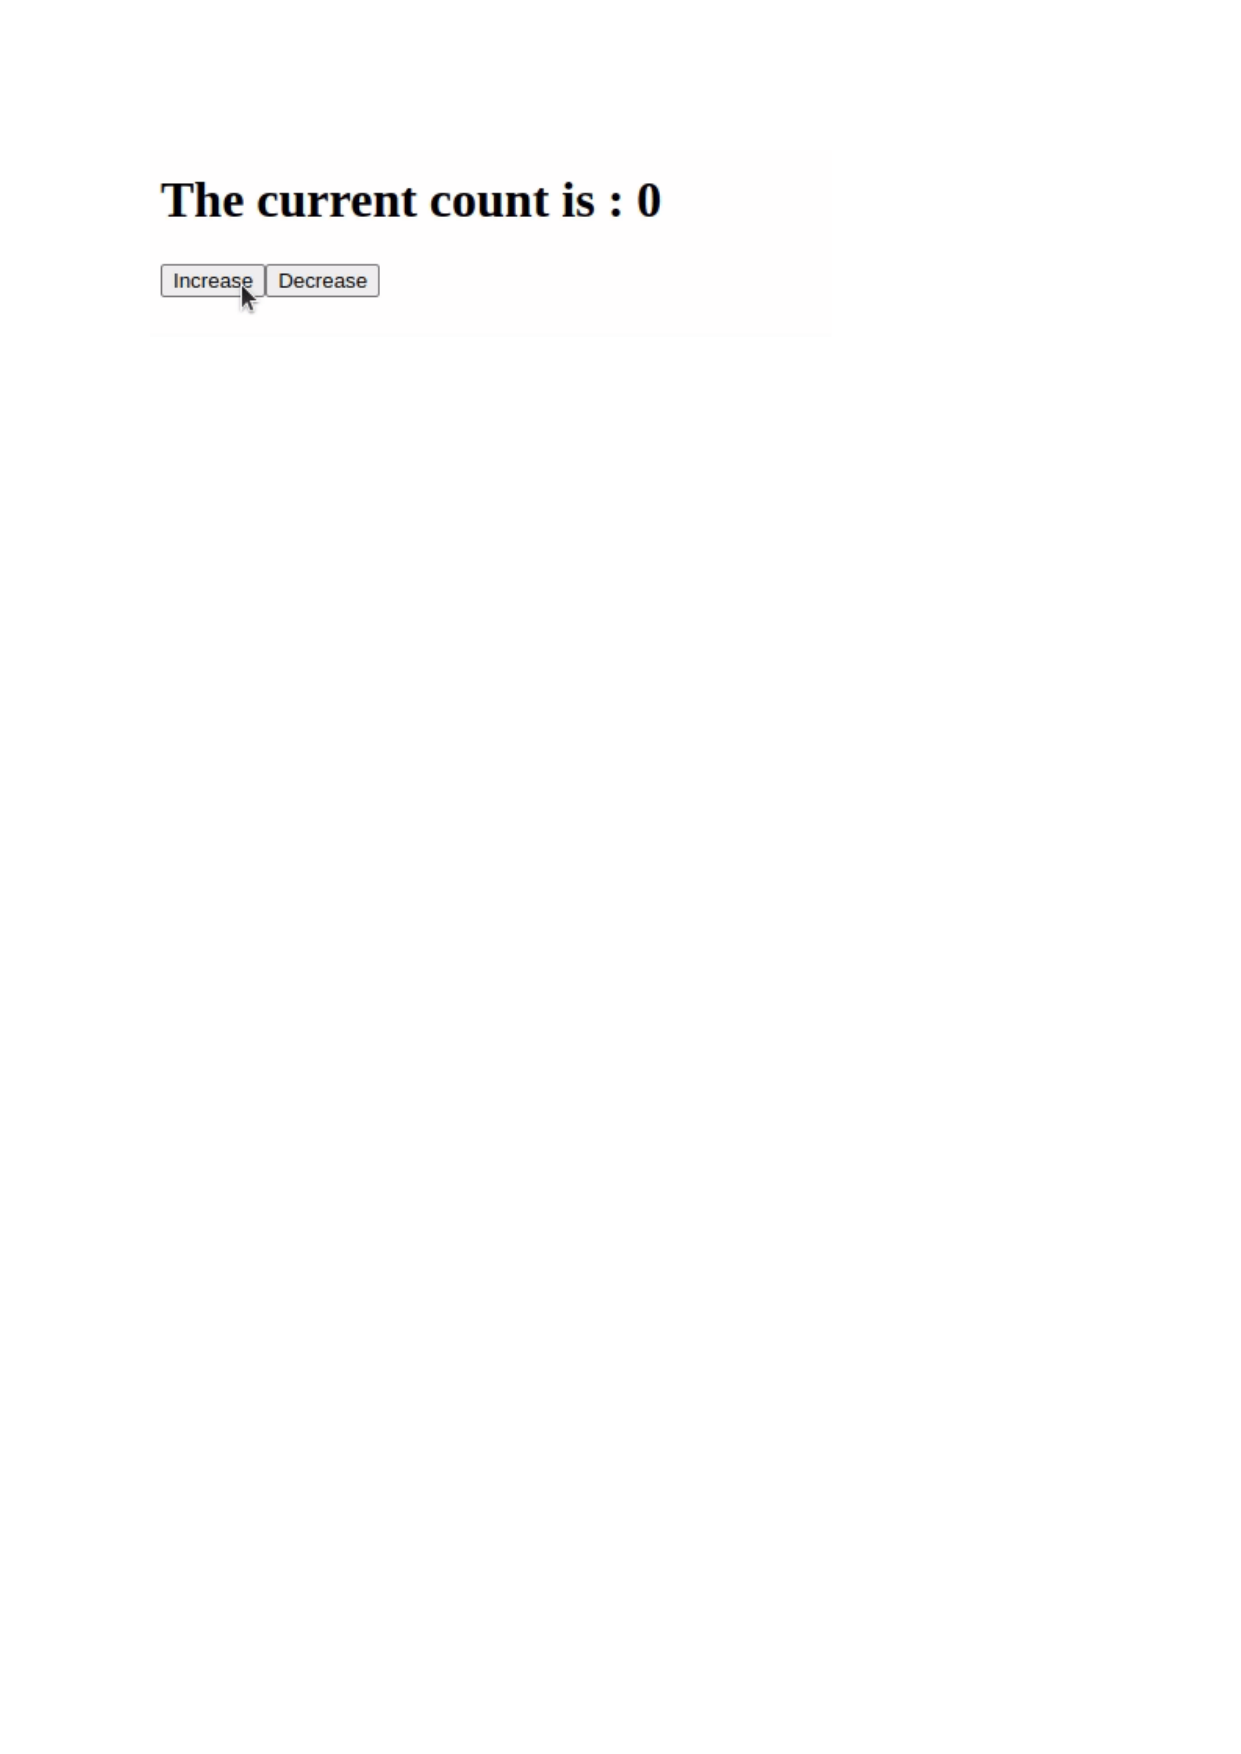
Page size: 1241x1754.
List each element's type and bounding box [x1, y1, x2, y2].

picture [150, 150, 832, 337]
